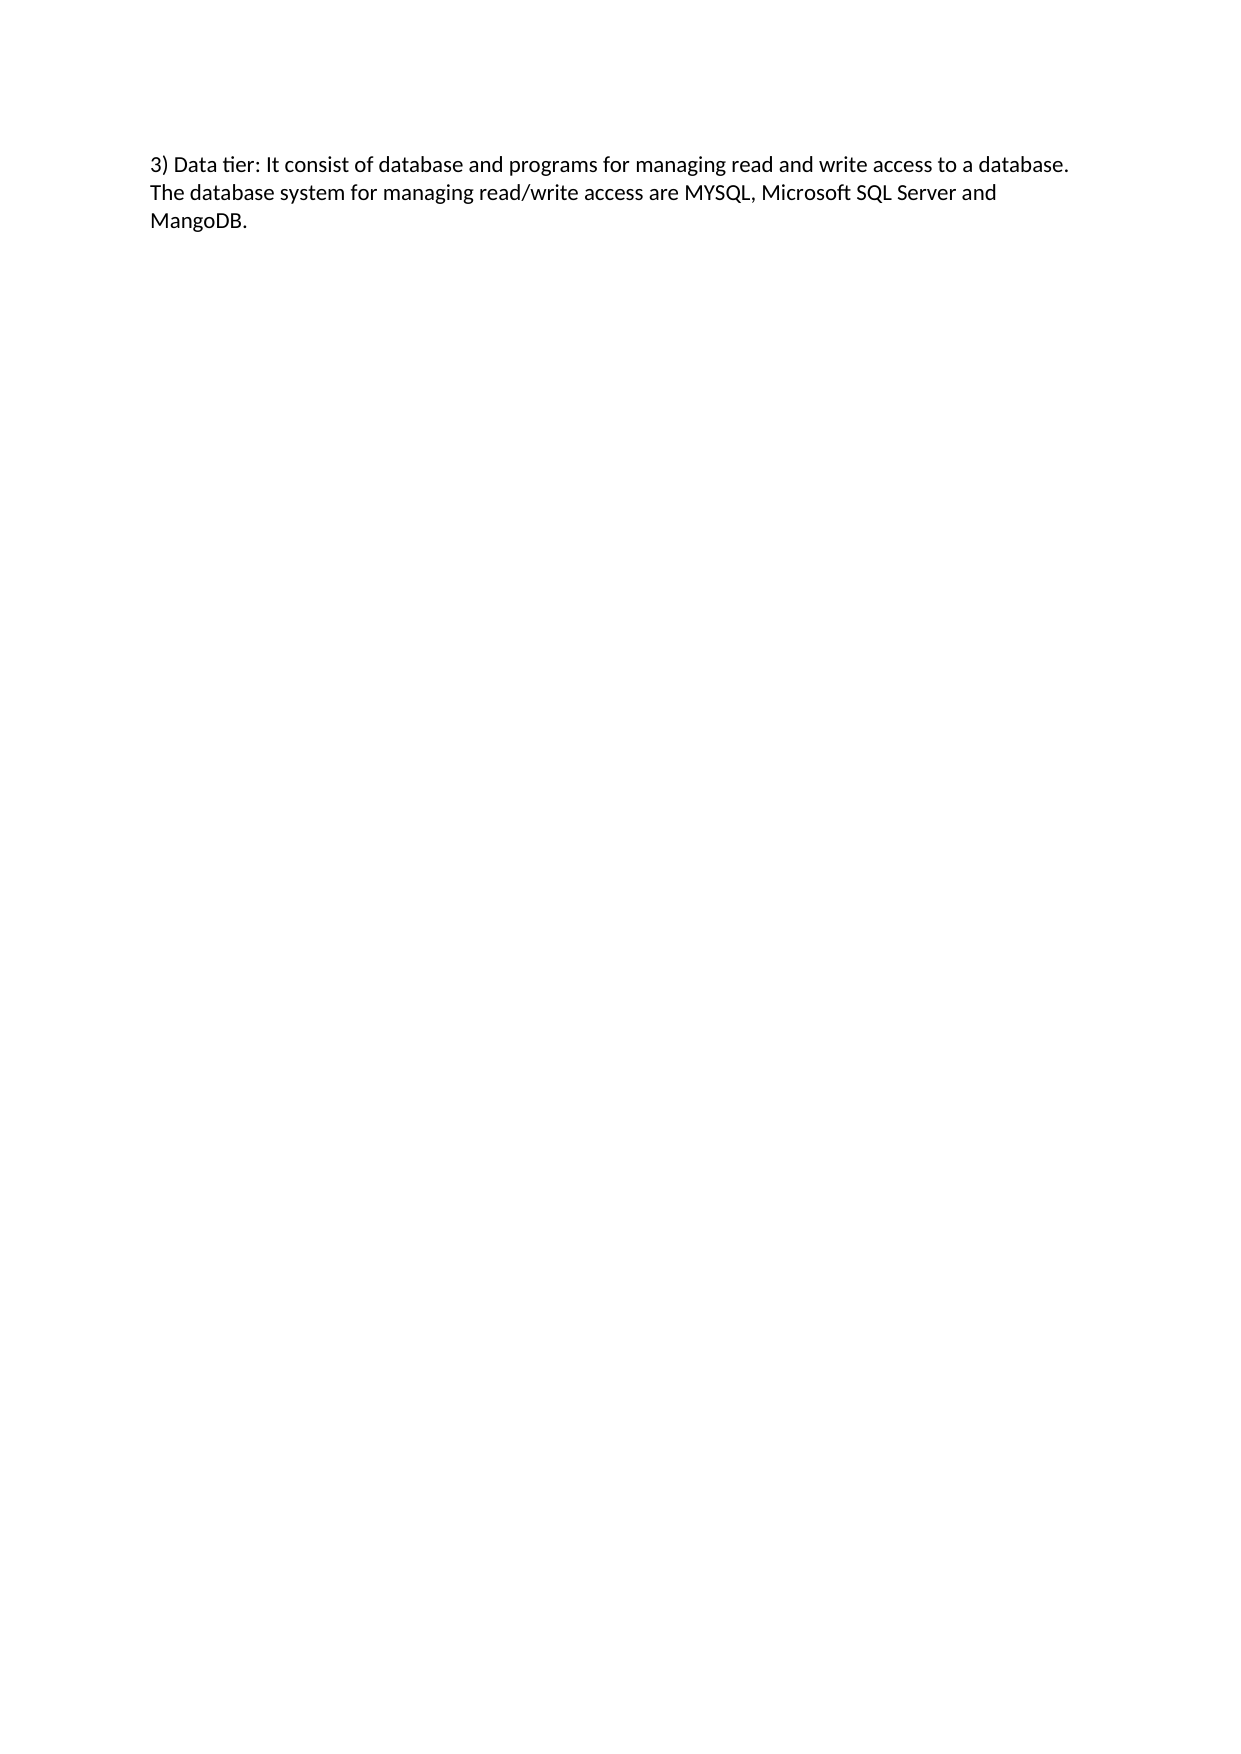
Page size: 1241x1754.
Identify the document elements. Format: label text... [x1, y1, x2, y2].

text 3) Data tier: It consist of database and programs for managing read and write access to a database. The database system for managing read/write access are MYSQL, Microsoft SQL Server and MangoDB. [150, 150, 1090, 234]
